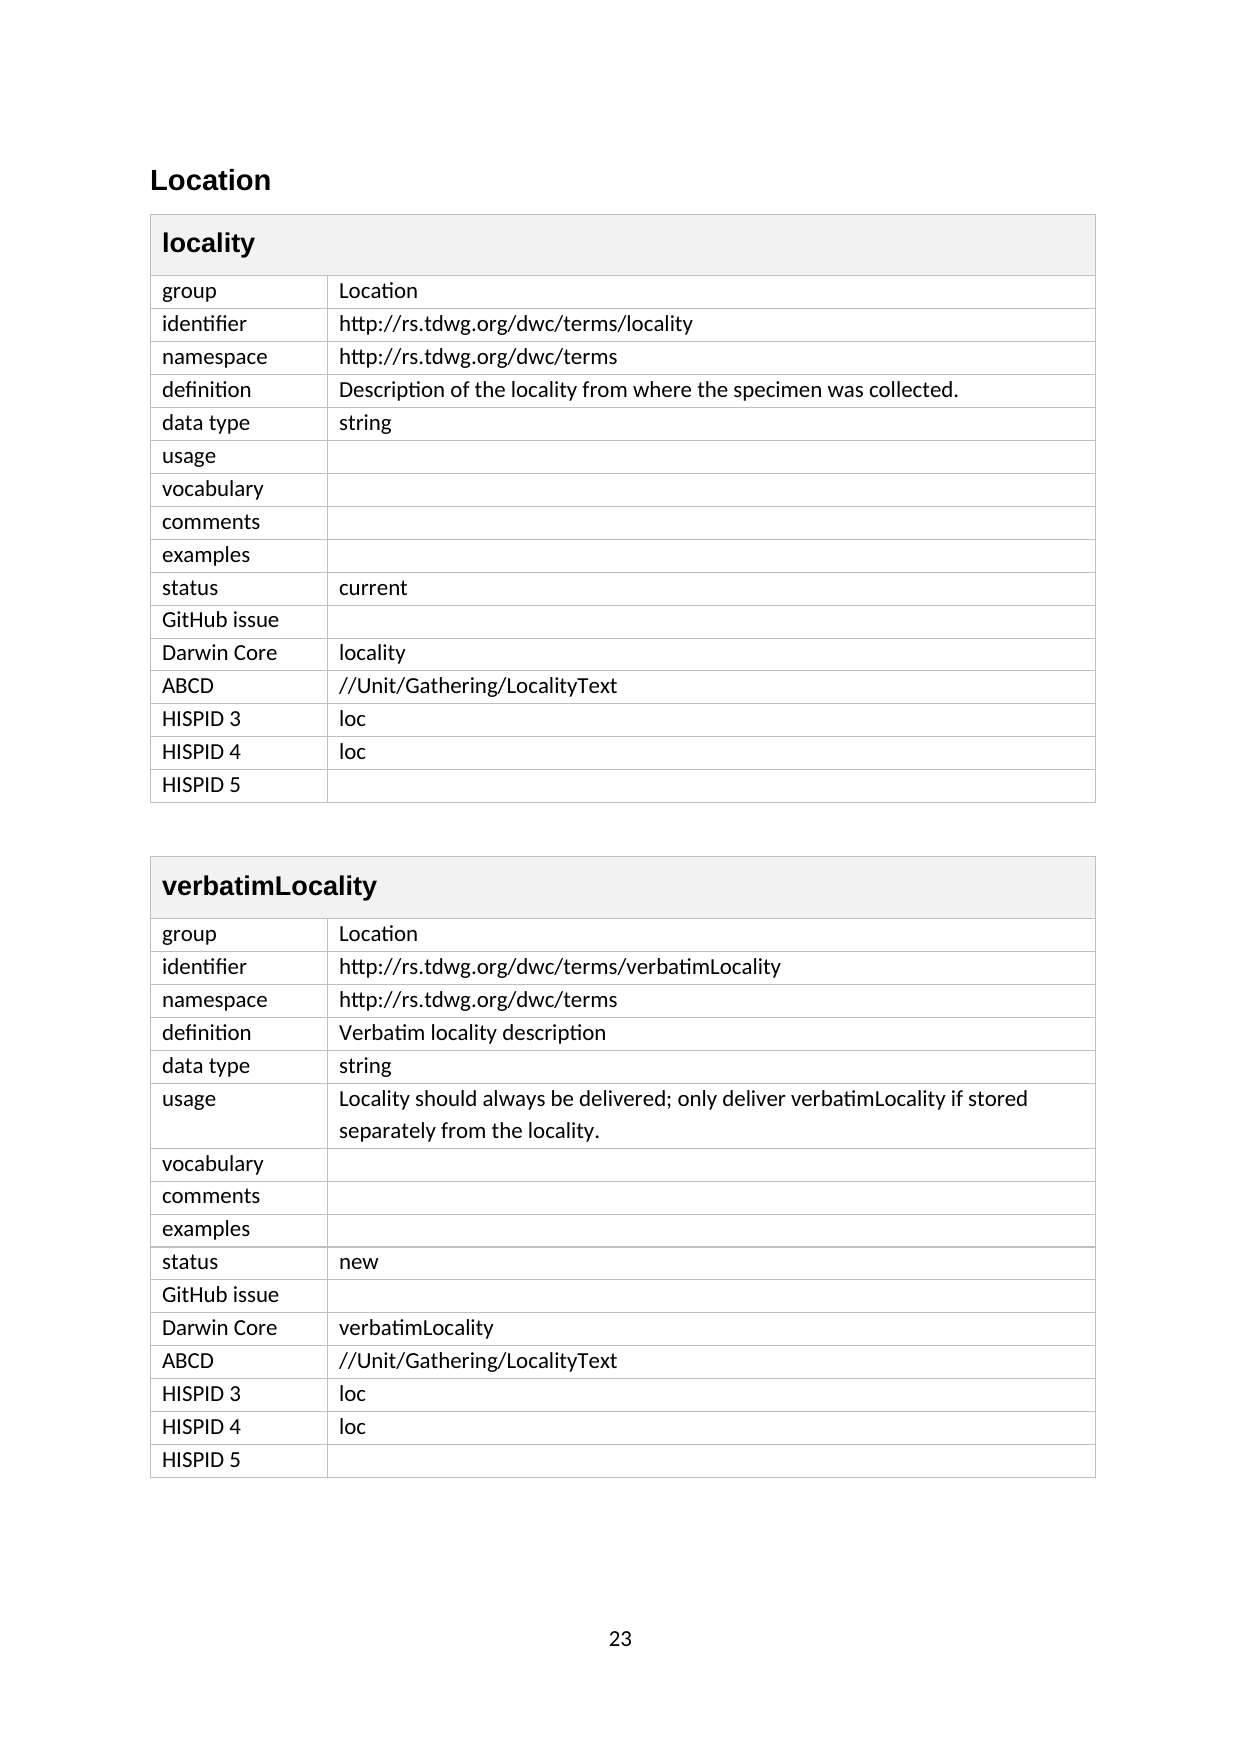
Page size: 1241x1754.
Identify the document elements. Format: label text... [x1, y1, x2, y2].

table_cell [328, 770, 1095, 802]
table_cell http://rs.tdwg.org/dwc/terms/verbatimLocality [328, 952, 1095, 984]
table_cell [328, 441, 1095, 473]
table_cell GitHub issue [151, 606, 327, 637]
table_cell vocabulary [151, 1149, 327, 1181]
table_cell definition [151, 375, 327, 407]
table_cell [328, 1182, 1095, 1213]
table_cell http://rs.tdwg.org/dwc/terms/locality [328, 309, 1095, 341]
table_cell [328, 1445, 1095, 1477]
table_cell ABCD [151, 1346, 327, 1378]
table_cell examples [151, 1215, 327, 1246]
table_cell [328, 1280, 1095, 1312]
table_cell group [151, 919, 327, 951]
table_cell usage [151, 1084, 327, 1148]
table_cell [328, 474, 1095, 506]
table_cell HISPID 3 [151, 1379, 327, 1411]
table_cell [328, 540, 1095, 572]
table_cell HISPID 4 [151, 737, 327, 769]
table_cell namespace [151, 342, 327, 374]
table_cell Location [328, 276, 1095, 308]
table_cell comments [151, 1182, 327, 1213]
table_cell //Unit/Gathering/LocalityText [328, 1346, 1095, 1378]
table_cell HISPID 5 [151, 1445, 327, 1477]
table_cell http://rs.tdwg.org/dwc/terms [328, 342, 1095, 374]
table_cell comments [151, 507, 327, 539]
table_cell //Unit/Gathering/LocalityText [328, 671, 1095, 703]
table_cell GitHub issue [151, 1280, 327, 1312]
table_cell loc [328, 704, 1095, 736]
table_cell new [328, 1248, 1095, 1279]
table_cell identifier [151, 309, 327, 341]
table_cell HISPID 4 [151, 1412, 327, 1444]
table_cell verbatimLocality [328, 1313, 1095, 1345]
table_cell loc [328, 1379, 1095, 1411]
table_cell HISPID 5 [151, 770, 327, 802]
table_cell Location [328, 919, 1095, 951]
table_cell namespace [151, 985, 327, 1017]
table_cell [328, 1149, 1095, 1181]
table_cell Darwin Core [151, 1313, 327, 1345]
table_cell loc [328, 737, 1095, 769]
table_cell http://rs.tdwg.org/dwc/terms [328, 985, 1095, 1017]
table_header locality [151, 215, 1095, 275]
table_cell data type [151, 408, 327, 440]
table_cell [328, 507, 1095, 539]
table_cell [328, 606, 1095, 637]
table_cell group [151, 276, 327, 308]
table_header verbatimLocality [151, 857, 1095, 918]
table_cell HISPID 3 [151, 704, 327, 736]
table_cell identifier [151, 952, 327, 984]
table_cell locality [328, 639, 1095, 670]
table_cell loc [328, 1412, 1095, 1444]
table_cell Darwin Core [151, 639, 327, 670]
table_cell definition [151, 1018, 327, 1050]
table_cell examples [151, 540, 327, 572]
table_cell usage [151, 441, 327, 473]
subtitle Location [150, 162, 1090, 196]
table_cell current [328, 573, 1095, 604]
table_cell string [328, 1051, 1095, 1083]
table_cell [328, 1215, 1095, 1246]
table_cell Description of the locality from where the specimen was collected. [328, 375, 1095, 407]
table_cell data type [151, 1051, 327, 1083]
table_cell Locality should always be delivered; only deliver verbatimLocality if stored separately from the locality. [328, 1084, 1095, 1148]
table_cell vocabulary [151, 474, 327, 506]
table_cell status [151, 1248, 327, 1279]
table_cell string [328, 408, 1095, 440]
table_cell Verbatim locality description [328, 1018, 1095, 1050]
table_cell ABCD [151, 671, 327, 703]
table_cell status [151, 573, 327, 604]
